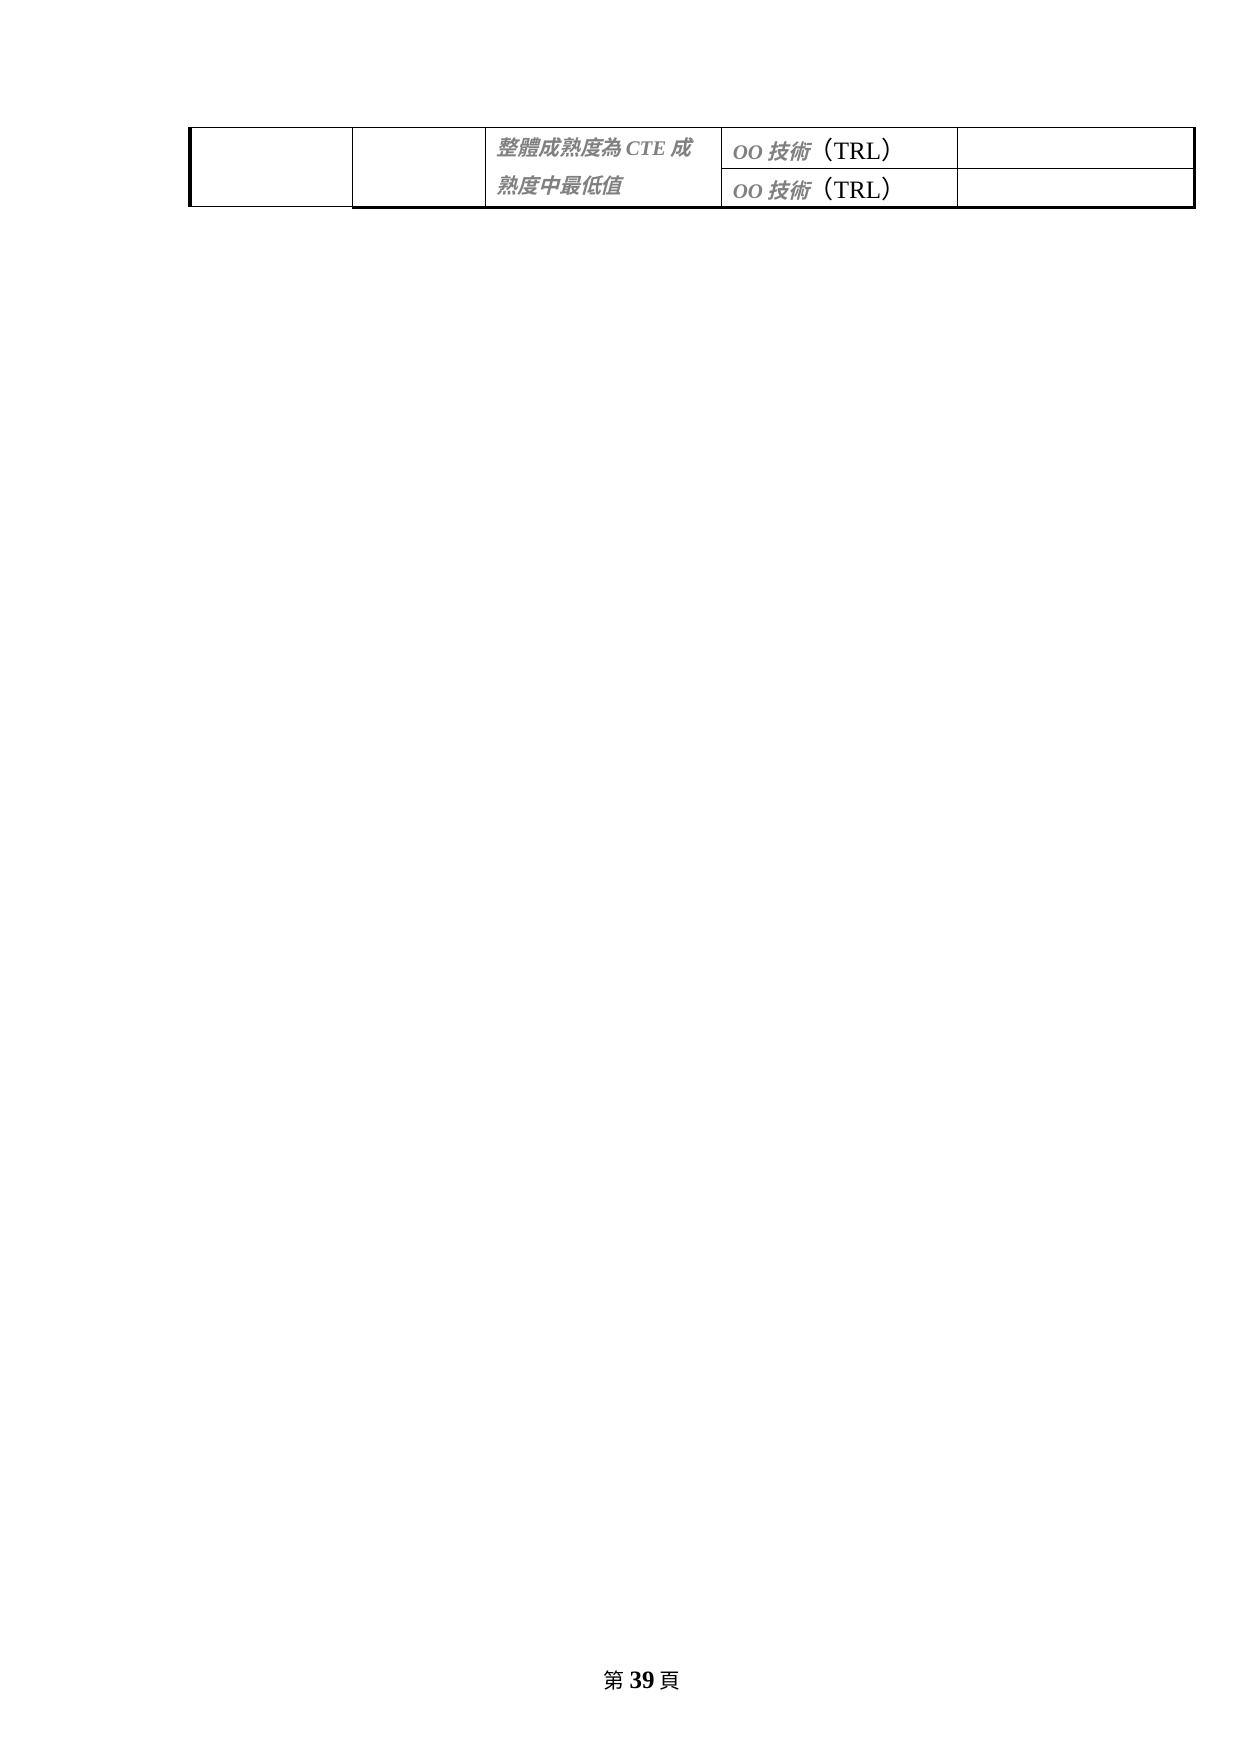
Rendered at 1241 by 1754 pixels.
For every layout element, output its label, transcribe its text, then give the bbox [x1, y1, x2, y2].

table_cell [353, 128, 485, 206]
table_cell OO技術（TRL） [722, 169, 957, 206]
table_cell [958, 128, 1193, 168]
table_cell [486, 128, 721, 206]
table_cell [958, 169, 1193, 206]
table_cell OO技術（TRL） [722, 128, 957, 168]
